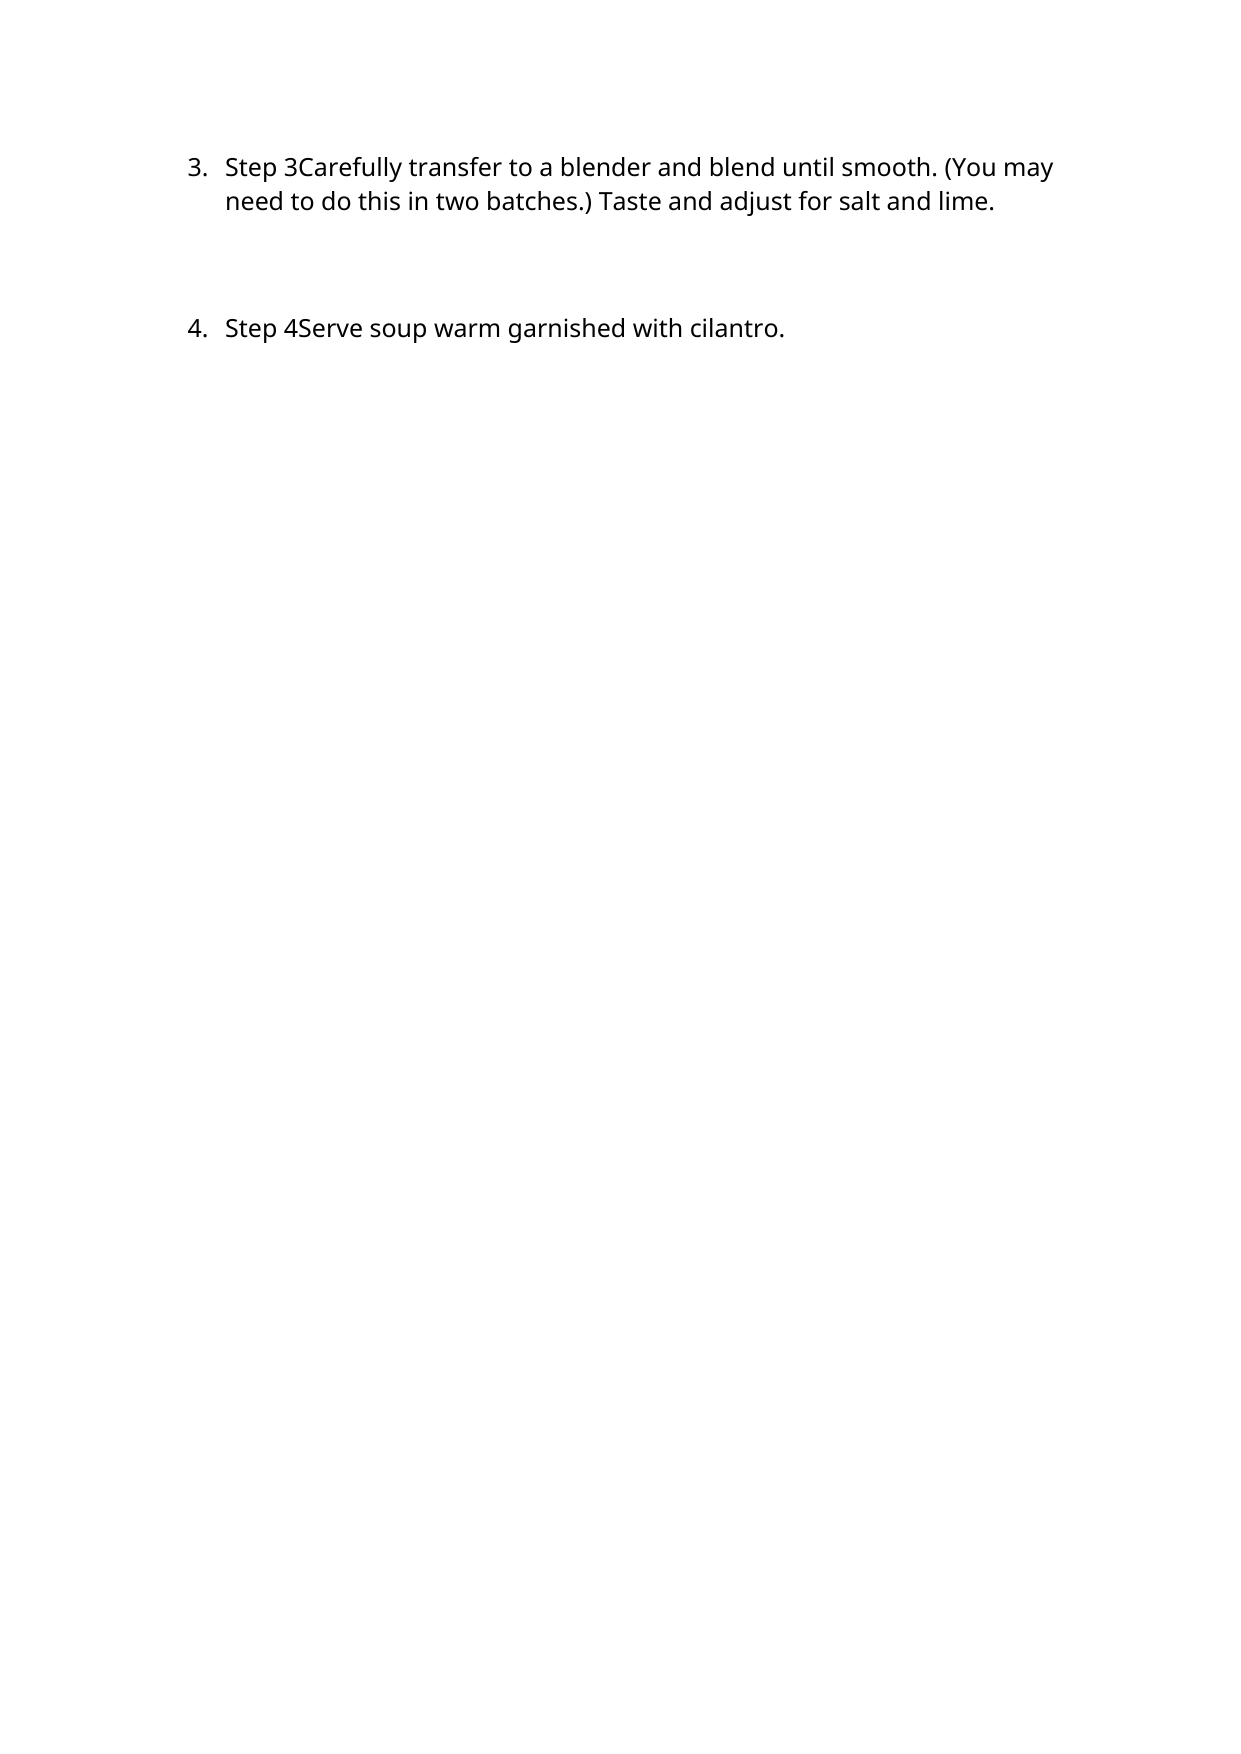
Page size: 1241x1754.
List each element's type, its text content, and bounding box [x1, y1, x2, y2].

list Step 3Carefully transfer to a blender and blend until smooth. (You may need to do this in two batches.) Taste and adjust for salt and lime. [187, 150, 1090, 218]
list Step 4Serve soup warm garnished with cilantro. [187, 311, 1090, 344]
